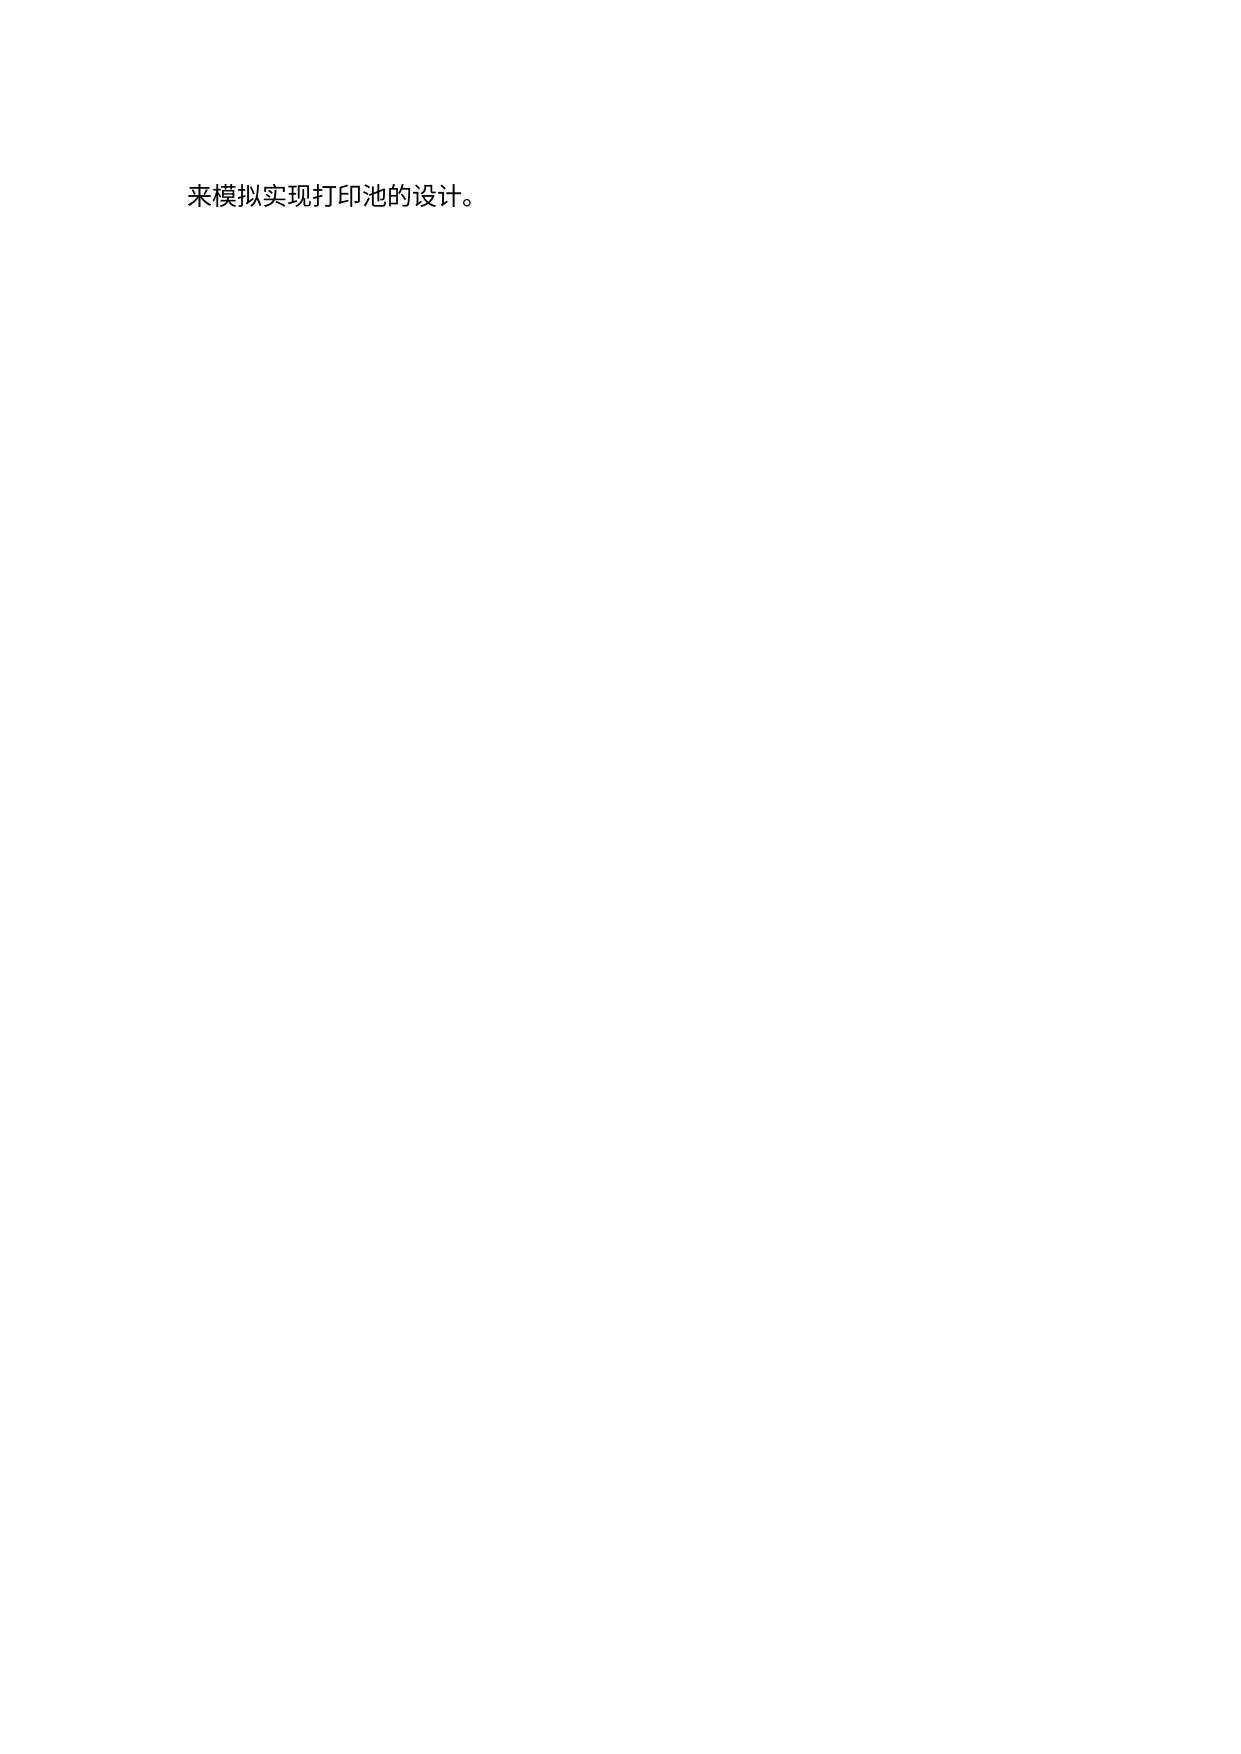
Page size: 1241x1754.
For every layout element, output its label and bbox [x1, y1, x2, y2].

text [187, 162, 1053, 227]
